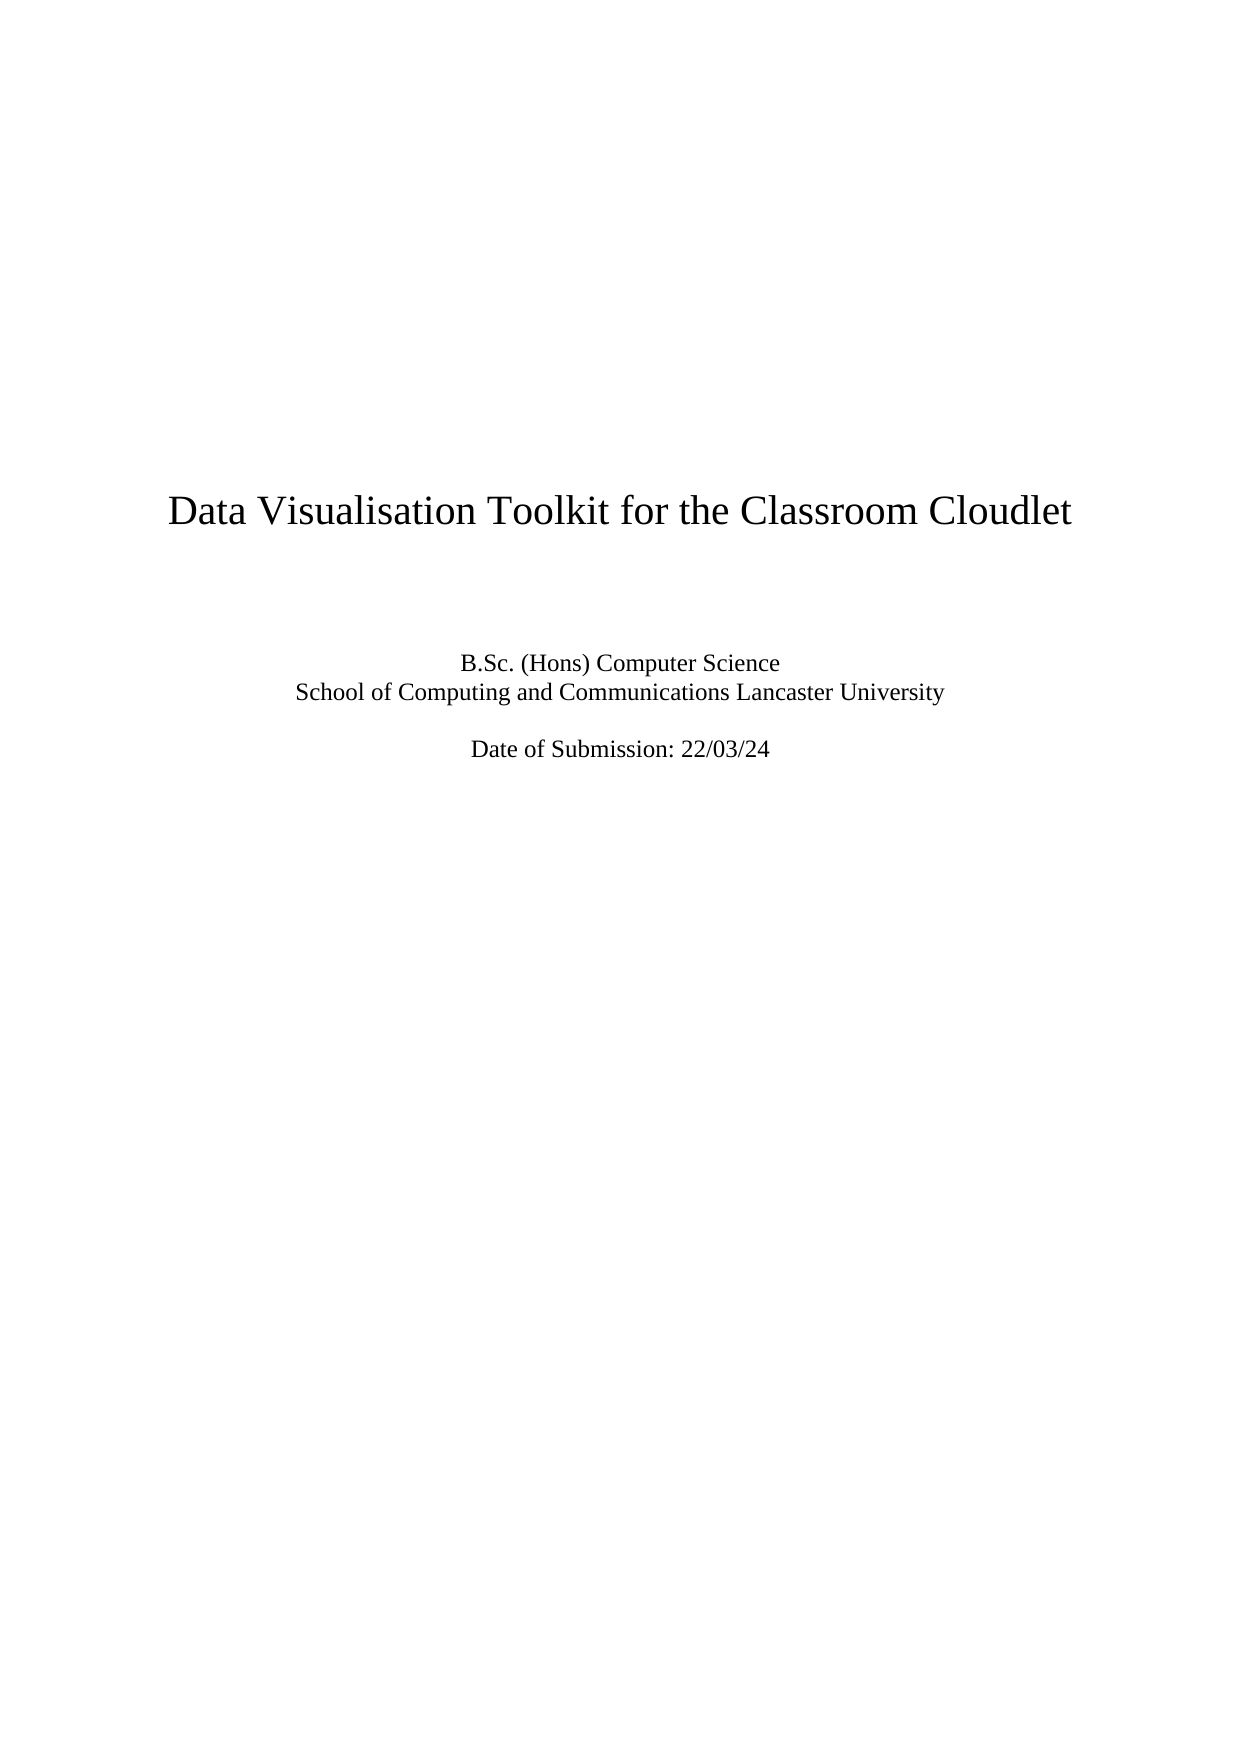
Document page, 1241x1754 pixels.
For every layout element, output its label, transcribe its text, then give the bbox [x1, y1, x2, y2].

text Data Visualisation Toolkit for the Classroom Cloudlet [150, 485, 1090, 533]
text B.Sc. (Hons) Computer Science [150, 648, 1090, 677]
text Date of Submission: 22/03/24 [150, 734, 1090, 763]
text School of Computing and Communications Lancaster University [150, 677, 1090, 706]
